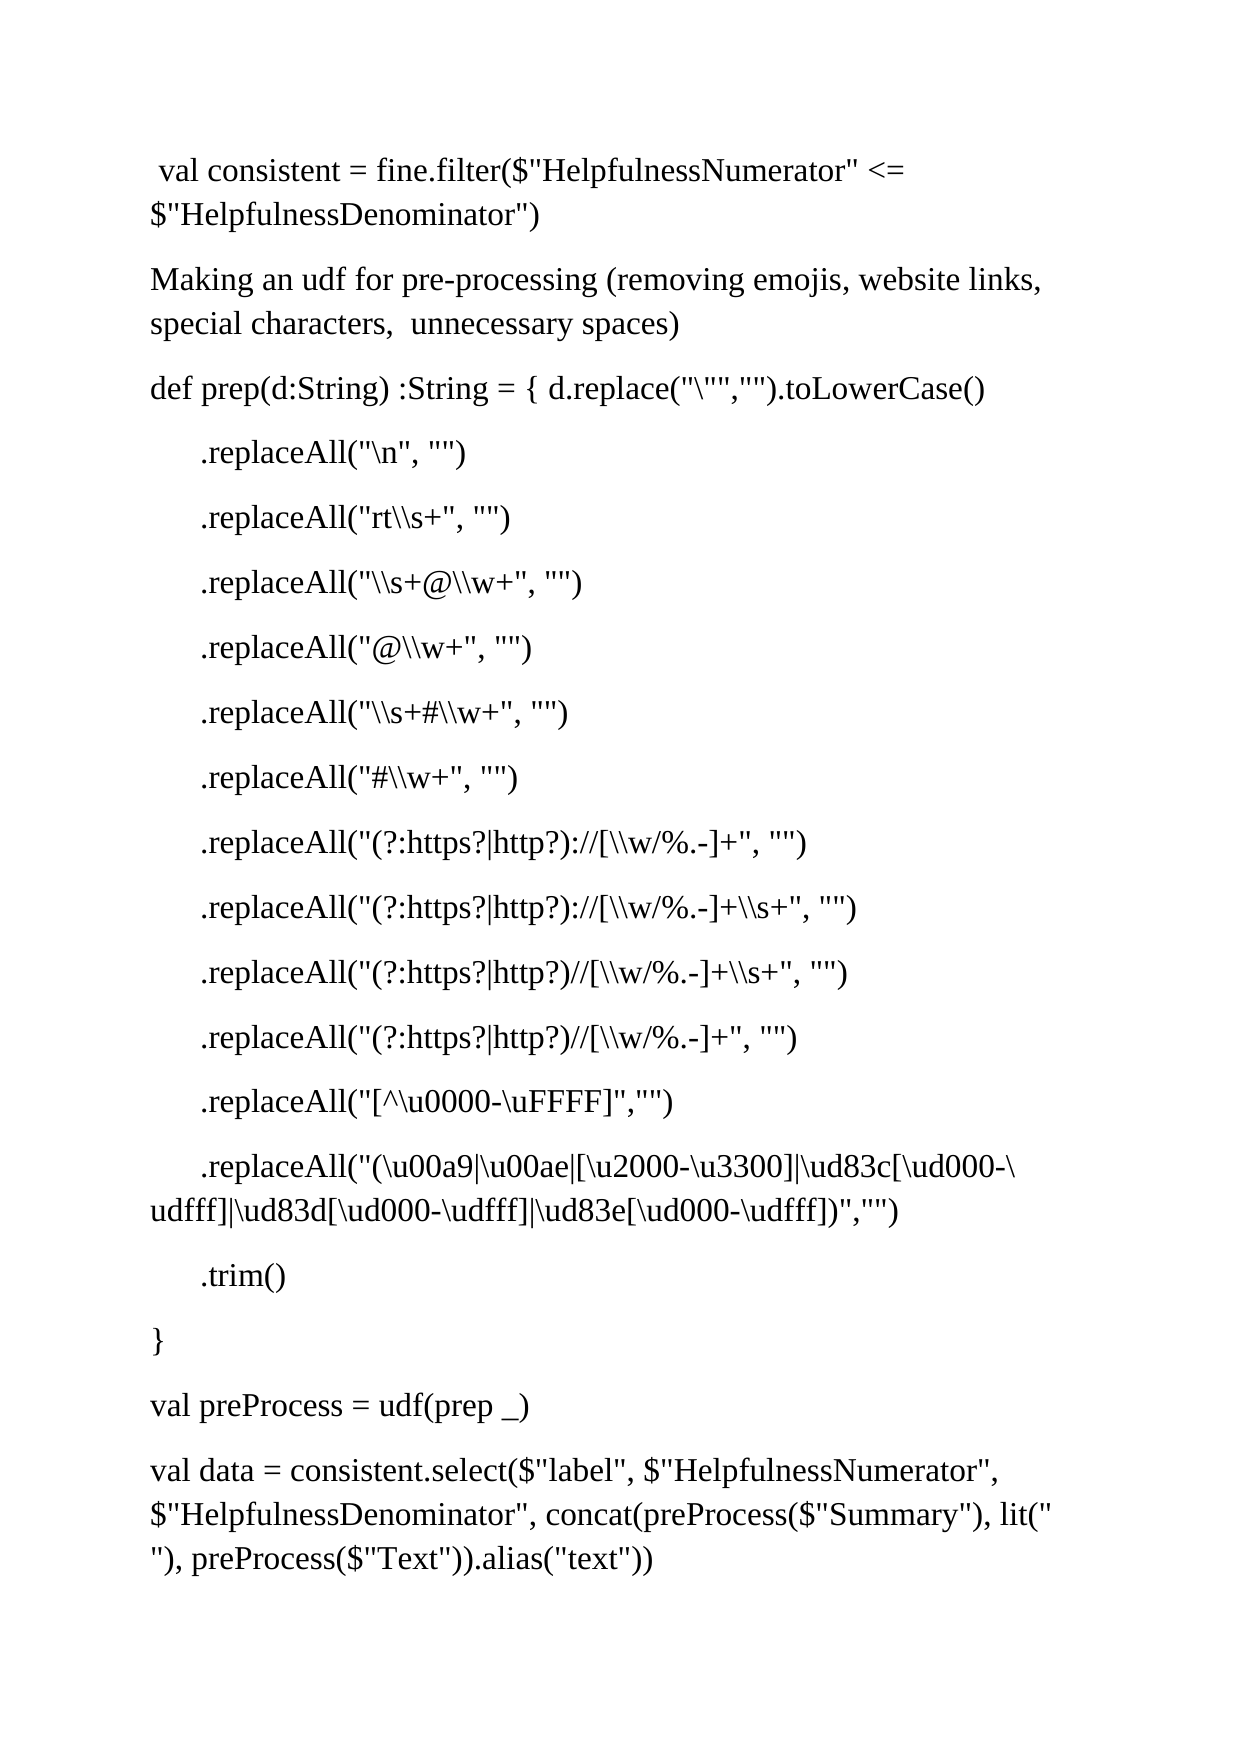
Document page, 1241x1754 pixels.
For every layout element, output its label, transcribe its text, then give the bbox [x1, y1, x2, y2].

text } [150, 1321, 1090, 1359]
text .replaceAll("#\\w+", "") [150, 757, 1090, 796]
text .replaceAll("[^\u0000-\uFFFF]","") [150, 1082, 1090, 1120]
text .replaceAll("\\s+@\\w+", "") [150, 563, 1090, 601]
text .replaceAll("(?:https?|http?)://[\\w/%.-]+\\s+", "") [150, 887, 1090, 925]
text val preProcess = udf(prep _) [150, 1385, 1090, 1424]
text .replaceAll("(?:https?|http?)//[\\w/%.-]+", "") [150, 1017, 1090, 1055]
text .trim() [150, 1256, 1090, 1294]
text .replaceAll("\\s+#\\w+", "") [150, 692, 1090, 731]
text Making an udf for pre-processing (removing emojis, website links, special characters, unnecessary spaces) [150, 259, 1090, 341]
text .replaceAll("(?:https?|http?)//[\\w/%.-]+\\s+", "") [150, 952, 1090, 990]
text .replaceAll("(\u00a9|\u00ae|[\u2000-\u3300]|\ud83c[\ud000-\udfff]|\ud83d[\ud000-\udfff]|\ud83e[\ud000-\udfff])","") [150, 1147, 1090, 1229]
text val consistent = fine.filter($"HelpfulnessNumerator" <= $"HelpfulnessDenominator") [150, 150, 1090, 232]
text def prep(d:String) :String = { d.replace("\"","").toLowerCase() [150, 368, 1090, 406]
text .replaceAll("rt\\s+", "") [150, 498, 1090, 536]
text .replaceAll("\n", "") [150, 433, 1090, 471]
text .replaceAll("(?:https?|http?)://[\\w/%.-]+", "") [150, 822, 1090, 861]
text .replaceAll("@\\w+", "") [150, 627, 1090, 666]
text val data = consistent.select($"label", $"HelpfulnessNumerator", $"HelpfulnessDenominator", concat(preProcess($"Summary"), lit(" "), preProcess($"Text")).alias("text")) [150, 1450, 1090, 1577]
